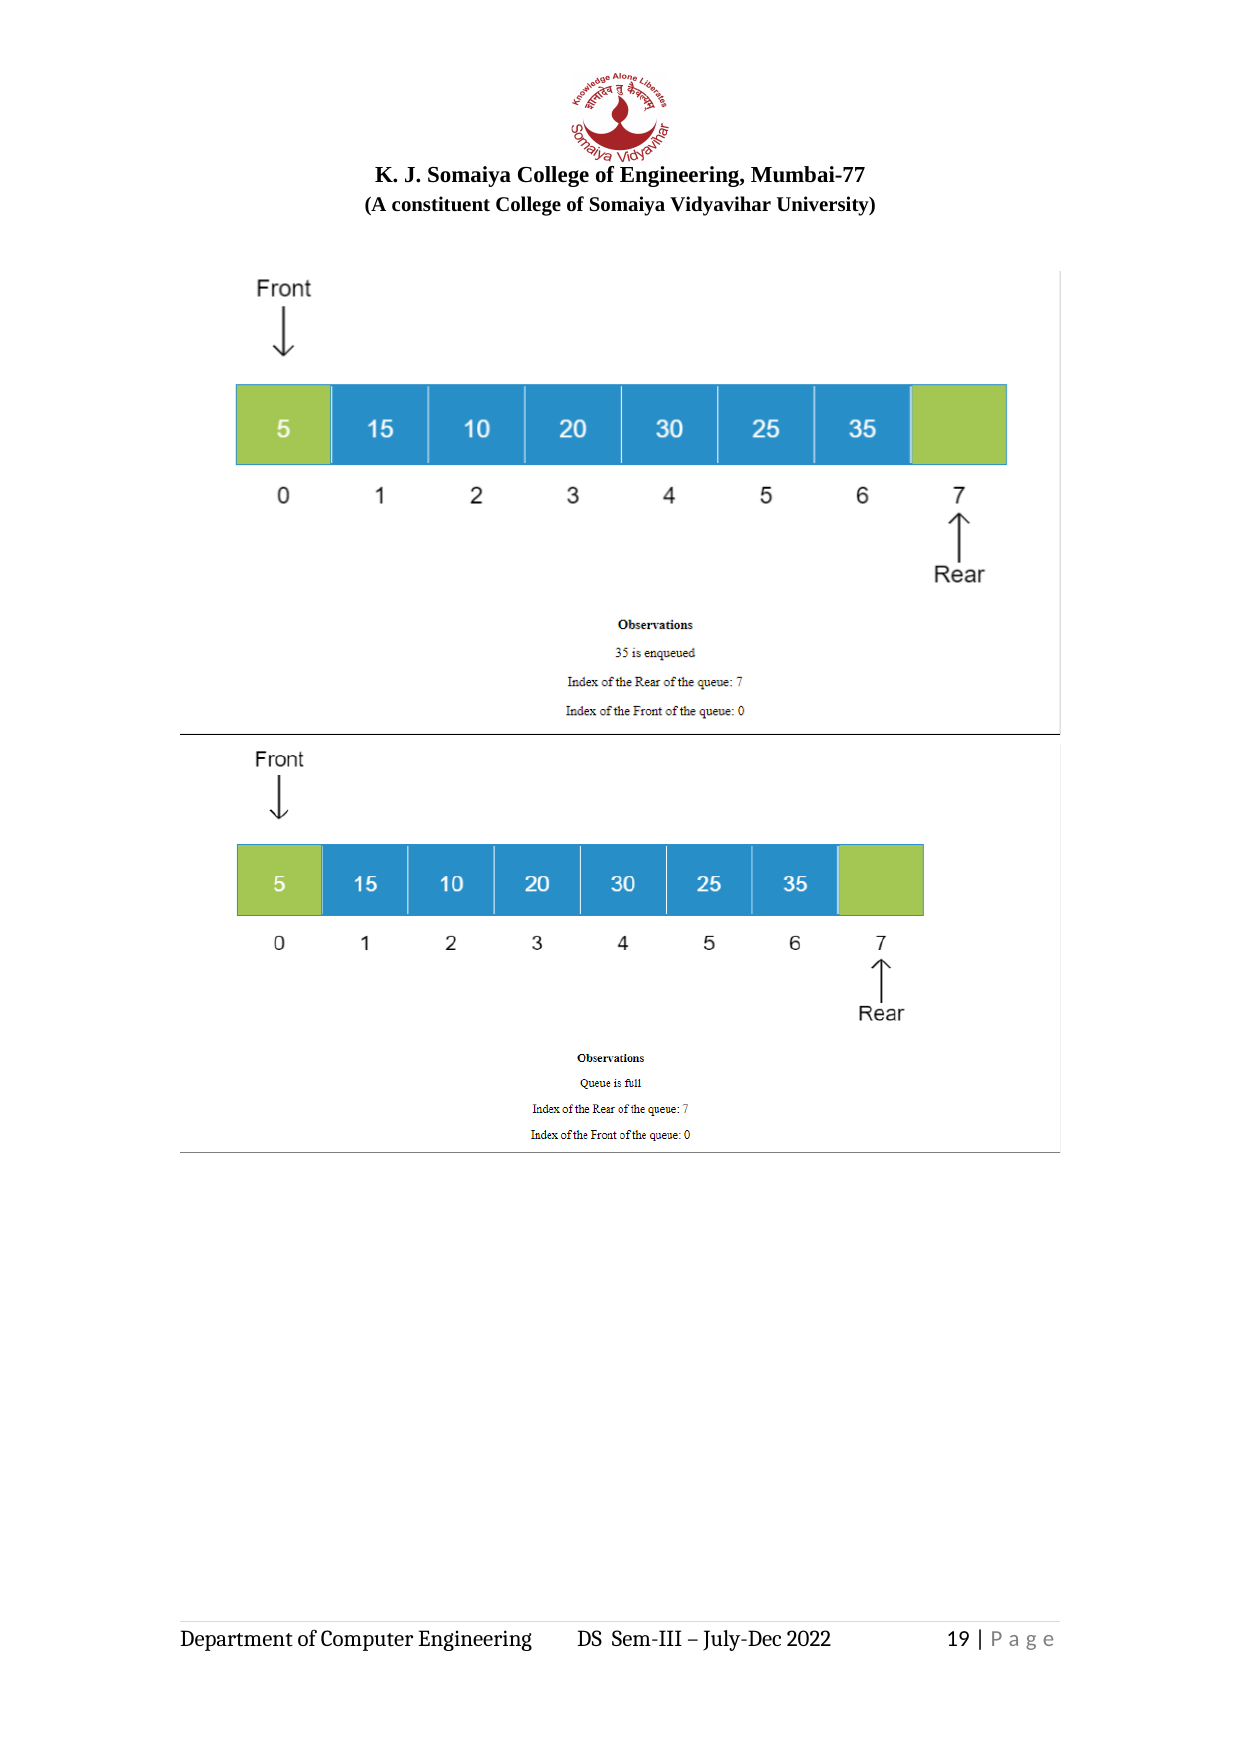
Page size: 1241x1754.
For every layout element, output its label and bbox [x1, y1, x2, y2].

picture [180, 271, 1061, 735]
picture [180, 744, 1061, 1153]
picture [571, 73, 669, 162]
